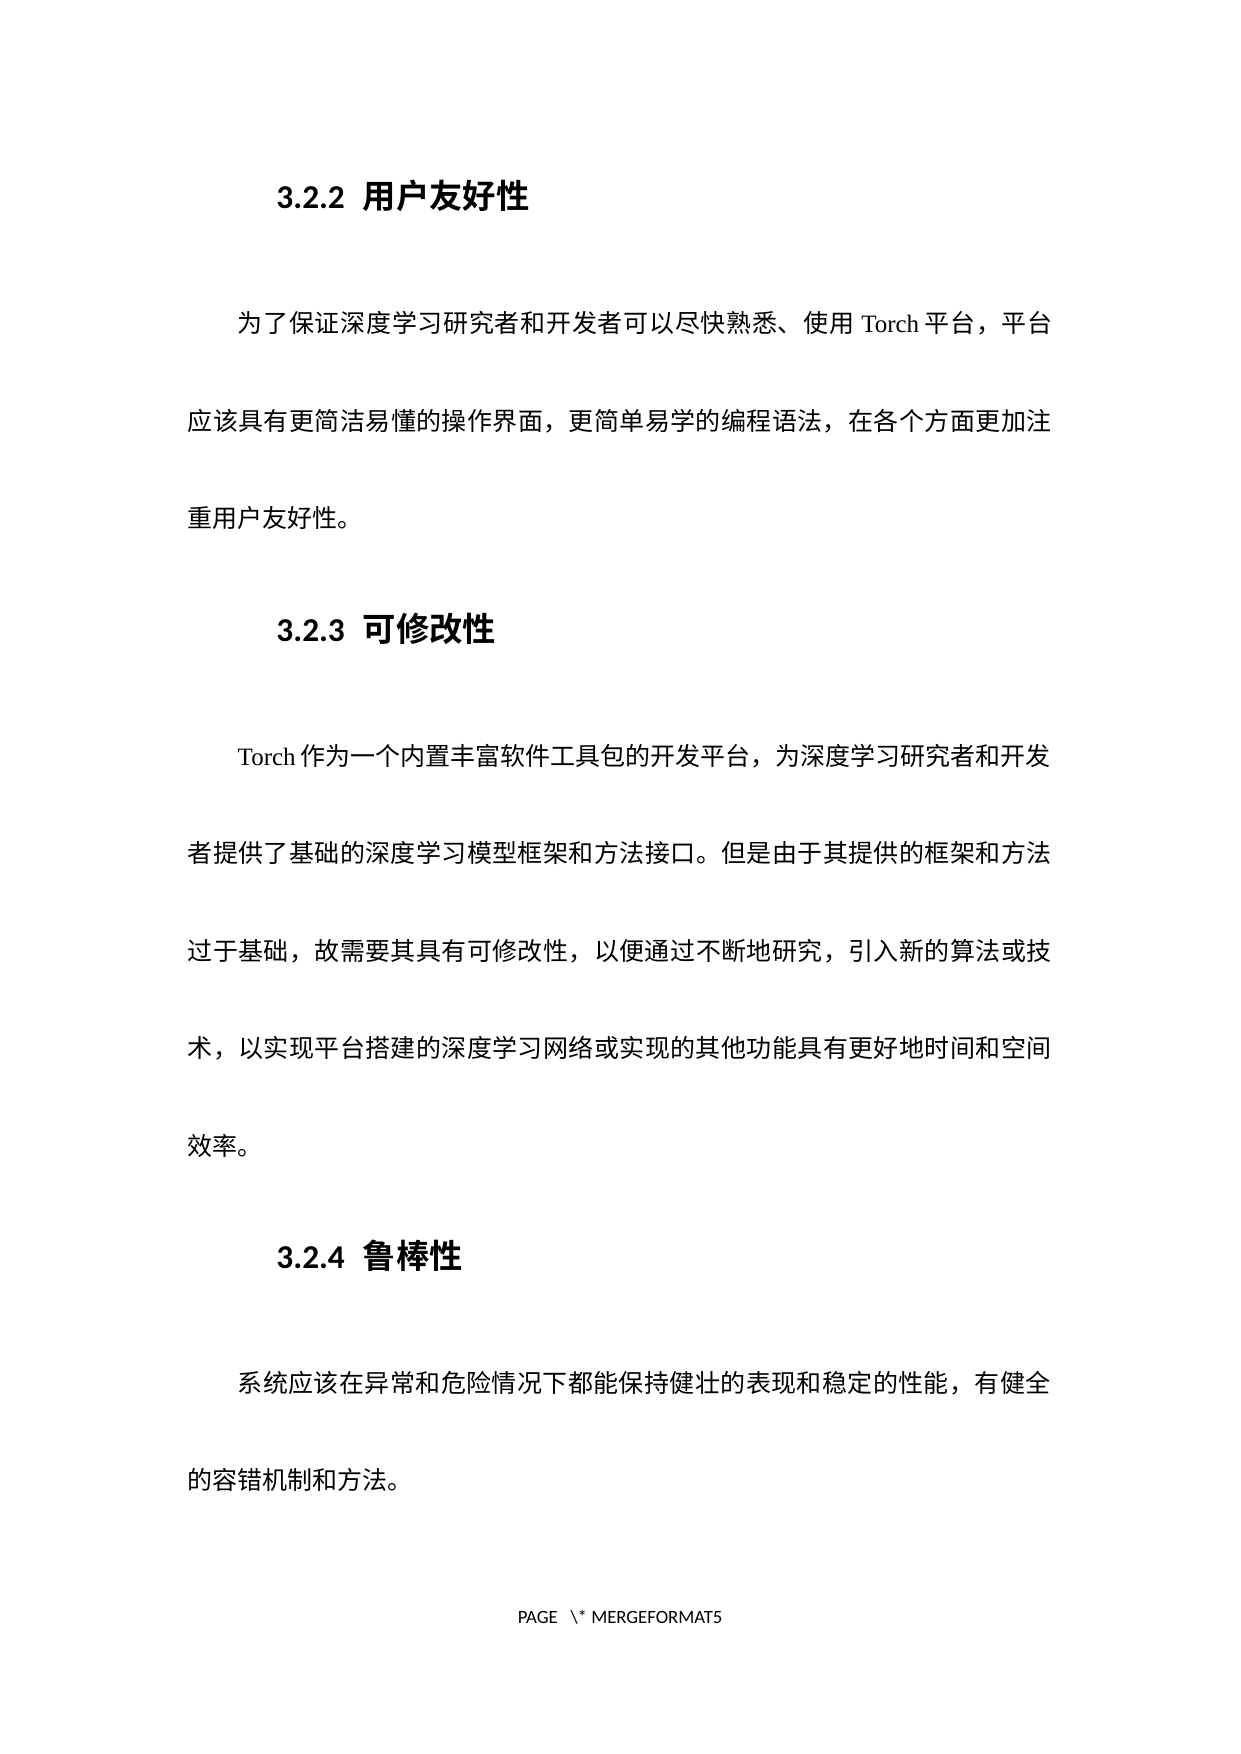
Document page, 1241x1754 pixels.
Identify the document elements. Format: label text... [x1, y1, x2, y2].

text Torch作为一个内置丰富软件工具包的开发平台，为深度学习研究者和开发者提供了基础的深度学习模型框架和方法接口。但是由于其提供的框架和方法过于基础，故需要其具有可修改性，以便通过不断地研究，引入新的算法或技术，以实现平台搭建的深度学习网络或实现的其他功能具有更好地时间和空间效率。 [187, 722, 1053, 1177]
text 系统应该在异常和危险情况下都能保持健壮的表现和稳定的性能，有健全的容错机制和方法。 [187, 1349, 1053, 1511]
subtitle 可修改性 [276, 594, 1053, 659]
subtitle 用户友好性 [276, 162, 1053, 227]
subtitle 鲁棒性 [276, 1222, 1053, 1287]
text 为了保证深度学习研究者和开发者可以尽快熟悉、使用Torch平台，平台应该具有更简洁易懂的操作界面，更简单易学的编程语法，在各个方面更加注重用户友好性。 [187, 289, 1053, 549]
